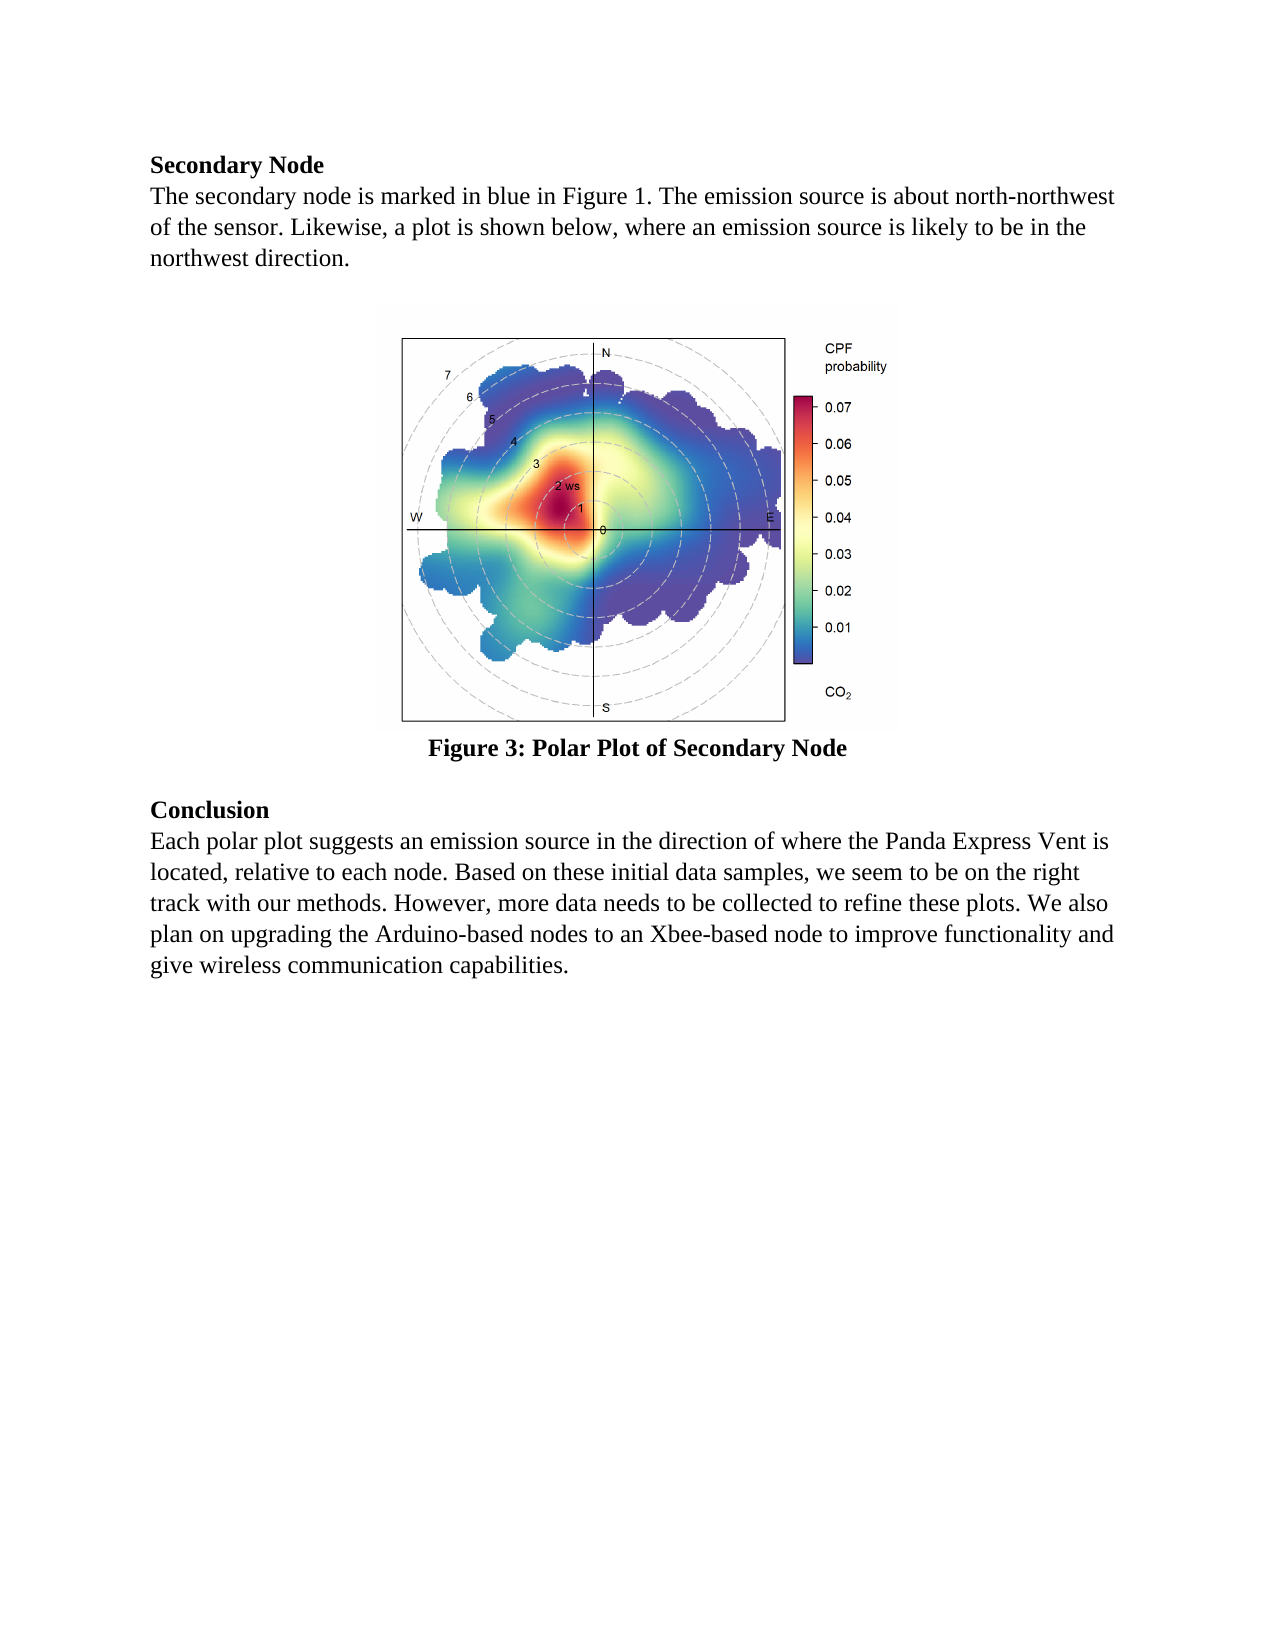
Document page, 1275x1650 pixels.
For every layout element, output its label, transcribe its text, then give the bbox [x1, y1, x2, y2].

text Conclusion [150, 795, 1125, 824]
text Figure 3: Polar Plot of Secondary Node [150, 733, 1125, 762]
text Each polar plot suggests an emission source in the direction of where the Panda Express Vent is located, relative to each node. Based on these initial data samples, we seem to be on the right track with our methods. However, more data needs to be collected to refine these plots. We also plan on upgrading the Arduino-based nodes to an Xbee-based node to improve functionality and give wireless communication capabilities. [150, 826, 1125, 979]
text The secondary node is marked in blue in Figure 1. The emission source is about north-northwest of the sensor. Likewise, a plot is shown below, where an emission source is likely to be in the northwest direction. [150, 181, 1125, 272]
picture [376, 305, 899, 731]
text Secondary Node [150, 150, 1125, 179]
